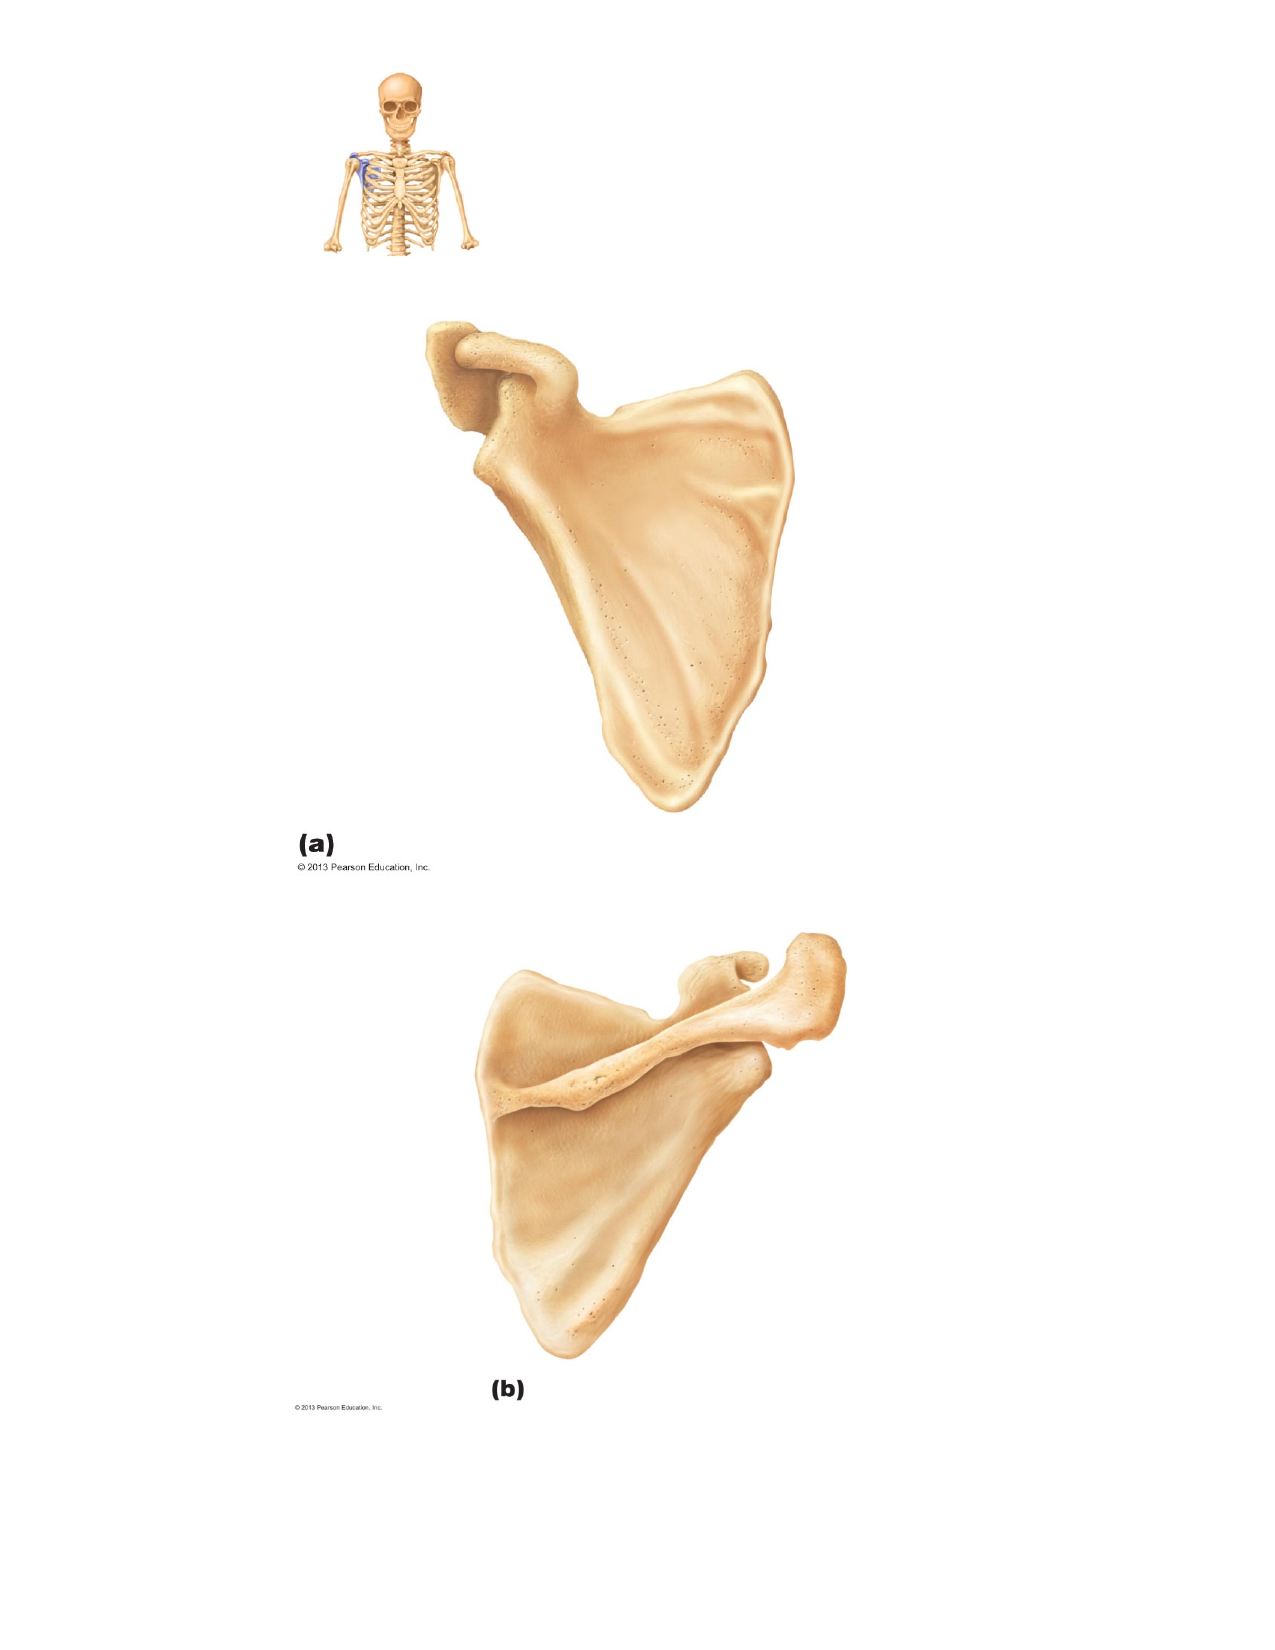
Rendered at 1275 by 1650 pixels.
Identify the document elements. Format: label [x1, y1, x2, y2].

picture [290, 65, 985, 882]
picture [290, 885, 985, 1417]
